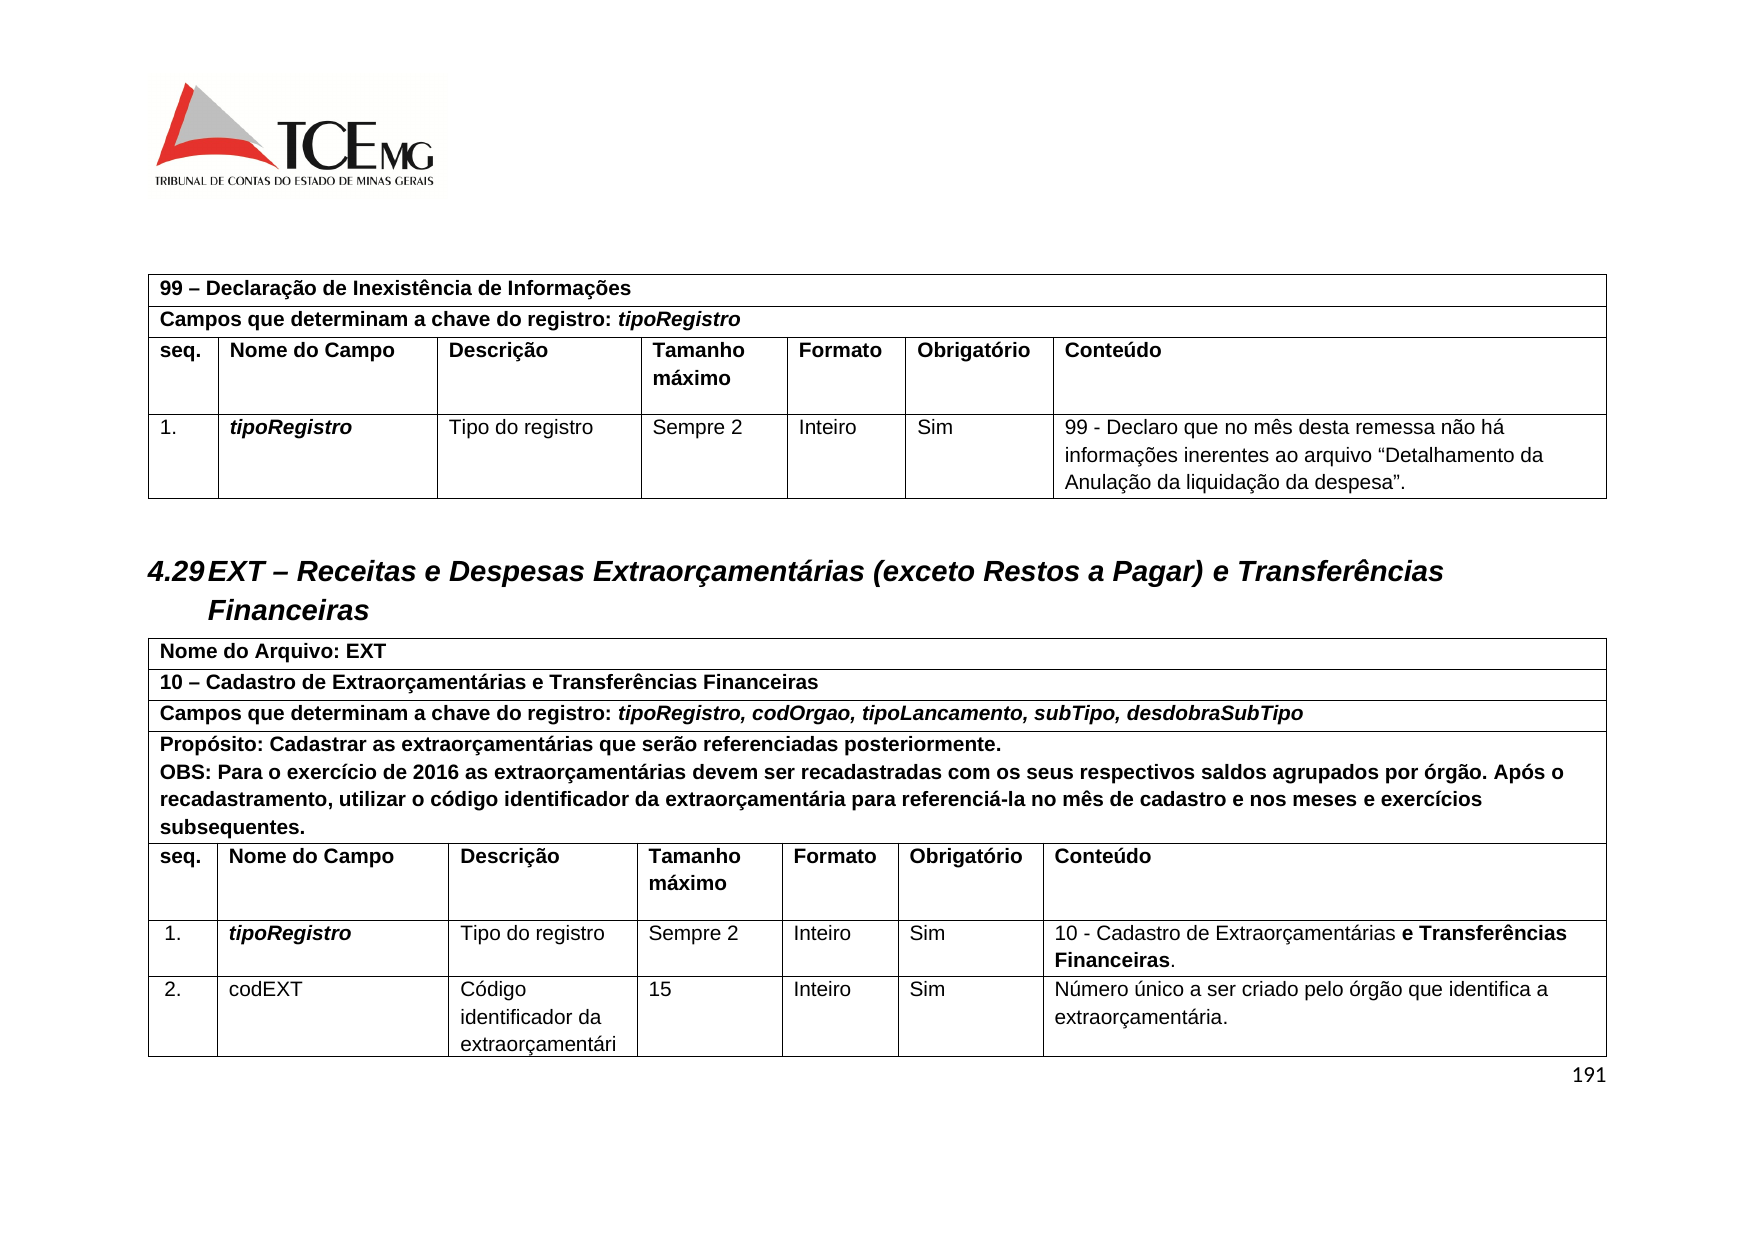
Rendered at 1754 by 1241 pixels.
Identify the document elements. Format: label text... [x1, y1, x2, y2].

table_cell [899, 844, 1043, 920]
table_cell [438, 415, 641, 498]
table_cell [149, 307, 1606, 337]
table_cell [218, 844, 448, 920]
subtitle EXT – Receitas e Despesas Extraorçamentárias (exceto Restos a Pagar) e Transferências Financeiras [148, 554, 1606, 626]
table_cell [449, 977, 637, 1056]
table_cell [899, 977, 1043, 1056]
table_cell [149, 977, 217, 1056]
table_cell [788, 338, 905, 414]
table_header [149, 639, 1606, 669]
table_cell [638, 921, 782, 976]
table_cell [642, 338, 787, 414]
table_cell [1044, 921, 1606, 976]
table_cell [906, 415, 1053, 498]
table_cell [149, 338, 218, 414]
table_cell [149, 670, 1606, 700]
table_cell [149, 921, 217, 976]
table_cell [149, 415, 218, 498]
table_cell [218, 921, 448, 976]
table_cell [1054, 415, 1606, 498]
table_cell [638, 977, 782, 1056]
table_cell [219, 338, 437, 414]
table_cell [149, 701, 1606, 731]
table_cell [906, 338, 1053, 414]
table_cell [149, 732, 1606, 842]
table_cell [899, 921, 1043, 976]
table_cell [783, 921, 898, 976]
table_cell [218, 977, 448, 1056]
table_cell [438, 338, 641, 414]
picture [147, 73, 448, 199]
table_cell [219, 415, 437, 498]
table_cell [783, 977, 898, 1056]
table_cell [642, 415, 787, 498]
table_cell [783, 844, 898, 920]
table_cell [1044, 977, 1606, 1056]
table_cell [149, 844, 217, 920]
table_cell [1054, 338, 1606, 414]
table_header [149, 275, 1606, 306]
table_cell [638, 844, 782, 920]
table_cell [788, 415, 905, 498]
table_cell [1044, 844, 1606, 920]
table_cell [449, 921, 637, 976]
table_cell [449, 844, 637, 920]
